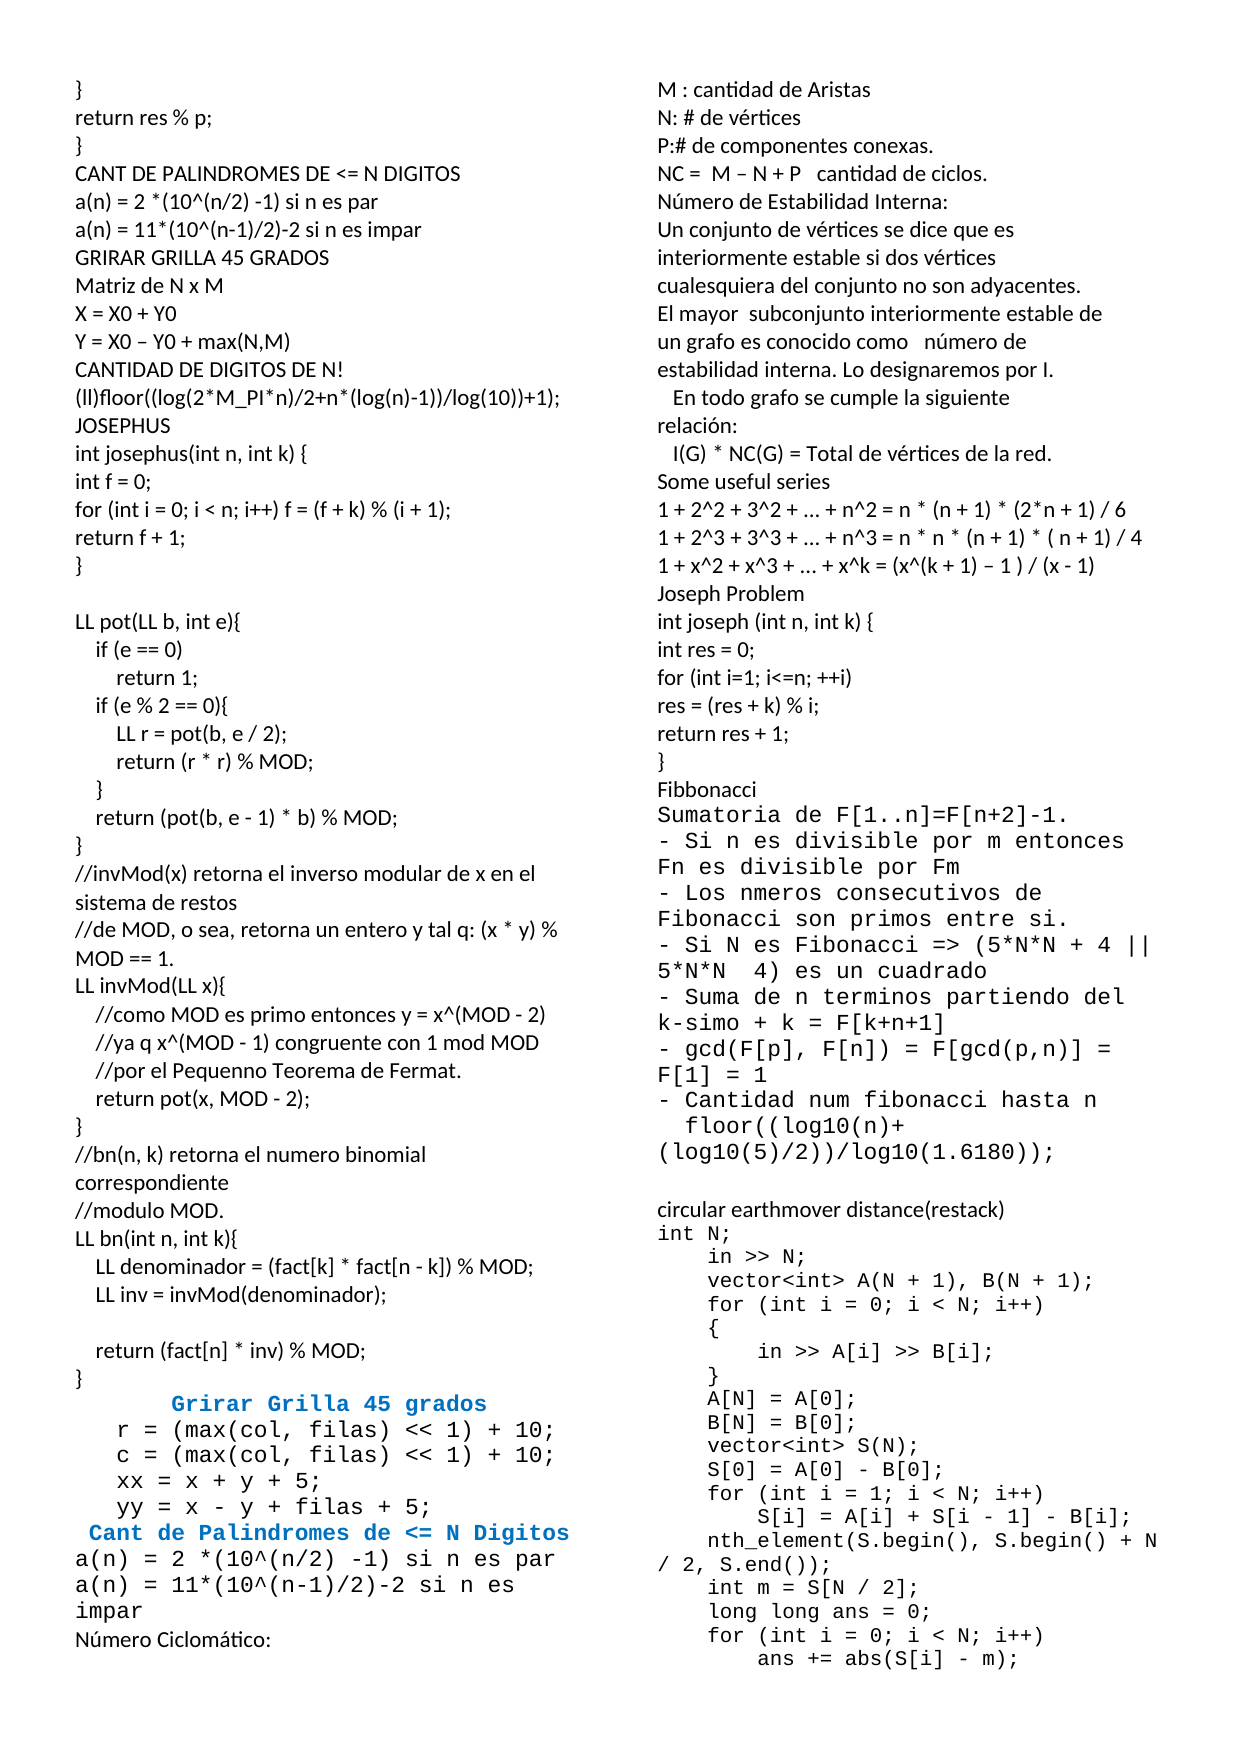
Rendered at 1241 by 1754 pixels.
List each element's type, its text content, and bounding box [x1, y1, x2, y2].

text //bn(n, k) retorna el numero binomial correspondiente [75, 1140, 583, 1196]
text El mayor subconjunto interiormente estable de [657, 299, 1165, 327]
text nth_element(S.begin(), S.begin() + N / 2, S.end()); [657, 1530, 1165, 1577]
text in >> A[i] >> B[i]; [657, 1341, 1165, 1364]
text return res % p; [75, 103, 583, 131]
text c = (max(col, filas) << 1) + 10; [75, 1444, 583, 1470]
text res = (res + k) % i; [657, 691, 1165, 719]
text Some useful series [657, 467, 1165, 495]
text LL bn(int n, int k){ [75, 1224, 583, 1252]
text int f = 0; [75, 467, 583, 495]
text in >> N; [657, 1246, 1165, 1270]
text } [75, 1364, 583, 1392]
text if (e == 0) [75, 635, 583, 663]
text Matriz de N x M [75, 271, 583, 299]
text return f + 1; [75, 523, 583, 551]
text LL pot(LL b, int e){ [75, 607, 583, 635]
text //modulo MOD. [75, 1196, 583, 1224]
text GRIRAR GRILLA 45 GRADOS [75, 243, 583, 271]
text A[N] = A[0]; [657, 1388, 1165, 1412]
text 1 + 2^2 + 3^2 + ... + n^2 = n * (n + 1) * (2*n + 1) / 6 [657, 495, 1165, 523]
text { [657, 1317, 1165, 1341]
text int res = 0; [657, 635, 1165, 663]
text I(G) * NC(G) = Total de vértices de la red. [657, 439, 1165, 467]
text P:# de componentes conexas. [657, 131, 1165, 159]
text - Si n es divisible por m entonces Fn es divisible por Fm [657, 829, 1165, 881]
text S[i] = A[i] + S[i - 1] - B[i]; [657, 1506, 1165, 1530]
text - Los nmeros consecutivos de Fibonacci son primos entre si. [657, 881, 1165, 933]
text N: # de vértices [657, 103, 1165, 131]
text - Cantidad num fibonacci hasta n [657, 1089, 1165, 1115]
text a(n) = 2 *(10^(n/2) -1) si n es par [75, 1548, 583, 1573]
text ans += abs(S[i] - m); [657, 1648, 1165, 1672]
text Grirar Grilla 45 grados [75, 1392, 583, 1418]
text LL r = pot(b, e / 2); [75, 719, 583, 747]
text for (int i = 1; i < N; i++) [657, 1483, 1165, 1506]
text 1 + x^2 + x^3 + ... + x^k = (x^(k + 1) – 1 ) / (x - 1) [657, 551, 1165, 579]
text En todo grafo se cumple la siguiente [657, 383, 1165, 411]
text LL denominador = (fact[k] * fact[n - k]) % MOD; [75, 1252, 583, 1280]
text cualesquiera del conjunto no son adyacentes. [657, 271, 1165, 299]
text LL inv = invMod(denominador); [75, 1280, 583, 1308]
text for (int i = 0; i < n; i++) f = (f + k) % (i + 1); [75, 495, 583, 523]
text Joseph Problem [657, 579, 1165, 607]
text return (fact[n] * inv) % MOD; [75, 1336, 583, 1364]
text //invMod(x) retorna el inverso modular de x en el sistema de restos [75, 859, 583, 916]
text - Suma de n terminos partiendo del k-simo + k = F[k+n+1] [657, 985, 1165, 1037]
text return (r * r) % MOD; [75, 747, 583, 776]
text long long ans = 0; [657, 1601, 1165, 1625]
text NC = M – N + P cantidad de ciclos. [657, 159, 1165, 187]
text int N; [657, 1223, 1165, 1246]
text } [75, 1112, 583, 1140]
text //como MOD es primo entonces y = x^(MOD - 2) [75, 1000, 583, 1028]
text M : cantidad de Aristas [657, 75, 1165, 103]
text a(n) = 11*(10^(n-1)/2)-2 si n es impar [75, 215, 583, 243]
text Fibbonacci [657, 776, 1165, 803]
text yy = x - y + filas + 5; [75, 1496, 583, 1522]
text un grafo es conocido como número de [657, 327, 1165, 355]
text return (pot(b, e - 1) * b) % MOD; [75, 803, 583, 832]
text Número Ciclomático: [75, 1625, 583, 1653]
text } [75, 832, 583, 859]
text (ll)floor((log(2*M_PI*n)/2+n*(log(n)-1))/log(10))+1); [75, 383, 583, 411]
text vector<int> S(N); [657, 1436, 1165, 1459]
text //ya q x^(MOD - 1) congruente con 1 mod MOD [75, 1028, 583, 1056]
text Número de Estabilidad Interna: [657, 187, 1165, 215]
text for (int i = 0; i < N; i++) [657, 1294, 1165, 1317]
text S[0] = A[0] - B[0]; [657, 1459, 1165, 1483]
text X = X0 + Y0 [75, 299, 583, 327]
text //de MOD, o sea, retorna un entero y tal q: (x * y) % MOD == 1. [75, 916, 583, 972]
text xx = x + y + 5; [75, 1470, 583, 1496]
text } [75, 551, 583, 579]
text int josephus(int n, int k) { [75, 439, 583, 467]
text int joseph (int n, int k) { [657, 607, 1165, 635]
text JOSEPHUS [75, 411, 583, 439]
text CANTIDAD DE DIGITOS DE N! [75, 355, 583, 383]
text for (int i = 0; i < N; i++) [657, 1625, 1165, 1648]
text return res + 1; [657, 719, 1165, 747]
text interiormente estable si dos vértices [657, 243, 1165, 271]
text return pot(x, MOD - 2); [75, 1084, 583, 1112]
text relación: [657, 411, 1165, 439]
text a(n) = 11*(10^(n-1)/2)-2 si n es impar [75, 1573, 583, 1625]
text //por el Pequenno Teorema de Fermat. [75, 1056, 583, 1084]
text vector<int> A(N + 1), B(N + 1); [657, 1270, 1165, 1294]
text a(n) = 2 *(10^(n/2) -1) si n es par [75, 187, 583, 215]
text Un conjunto de vértices se dice que es [657, 215, 1165, 243]
text Sumatoria de F[1..n]=F[n+2]-1. [657, 803, 1165, 829]
text if (e % 2 == 0){ [75, 691, 583, 719]
text return 1; [75, 663, 583, 691]
text floor((log10(n)+ (log10(5)/2))/log10(1.6180)); [657, 1115, 1165, 1167]
text for (int i=1; i<=n; ++i) [657, 663, 1165, 691]
text 1 + 2^3 + 3^3 + ... + n^3 = n * n * (n + 1) * ( n + 1) / 4 [657, 523, 1165, 551]
text } [657, 1364, 1165, 1388]
text } [75, 131, 583, 159]
text CANT DE PALINDROMES DE <= N DIGITOS [75, 159, 583, 187]
text r = (max(col, filas) << 1) + 10; [75, 1418, 583, 1444]
text Cant de Palindromes de <= N Digitos [75, 1522, 583, 1548]
text LL invMod(LL x){ [75, 972, 583, 1000]
text } [75, 75, 583, 103]
text circular earthmover distance(restack) [657, 1195, 1165, 1223]
text - Si N es Fibonacci => (5*N*N + 4 || 5*N*N 4) es un cuadrado [657, 933, 1165, 985]
text } [75, 776, 583, 803]
text estabilidad interna. Lo designaremos por I. [657, 355, 1165, 383]
text } [657, 747, 1165, 776]
text - gcd(F[p], F[n]) = F[gcd(p,n)] = F[1] = 1 [657, 1037, 1165, 1089]
text B[N] = B[0]; [657, 1412, 1165, 1436]
text Y = X0 – Y0 + max(N,M) [75, 327, 583, 355]
text int m = S[N / 2]; [657, 1577, 1165, 1601]
